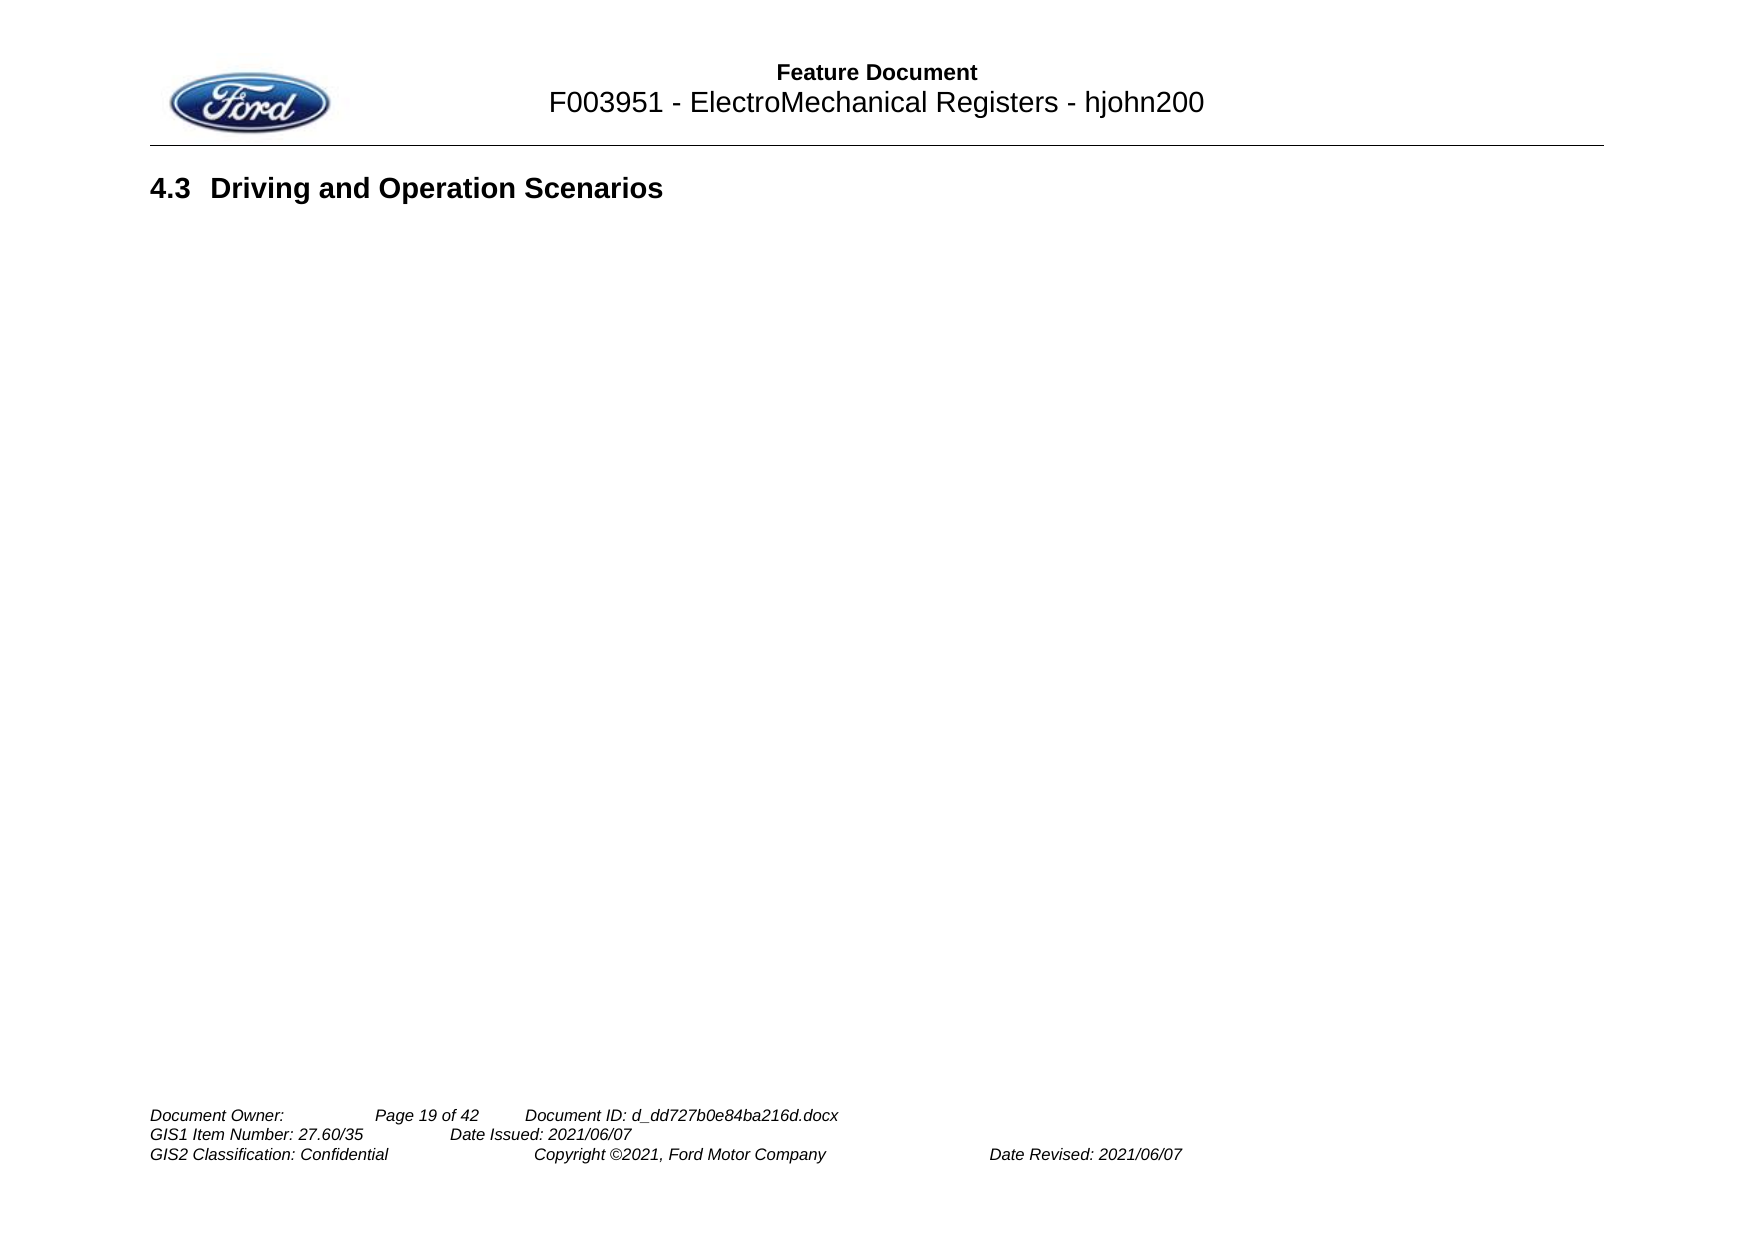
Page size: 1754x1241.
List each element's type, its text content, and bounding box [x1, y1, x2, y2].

picture [150, 146, 350, 154]
picture [150, 53, 350, 145]
subtitle Driving and Operation Scenarios [150, 171, 1604, 204]
